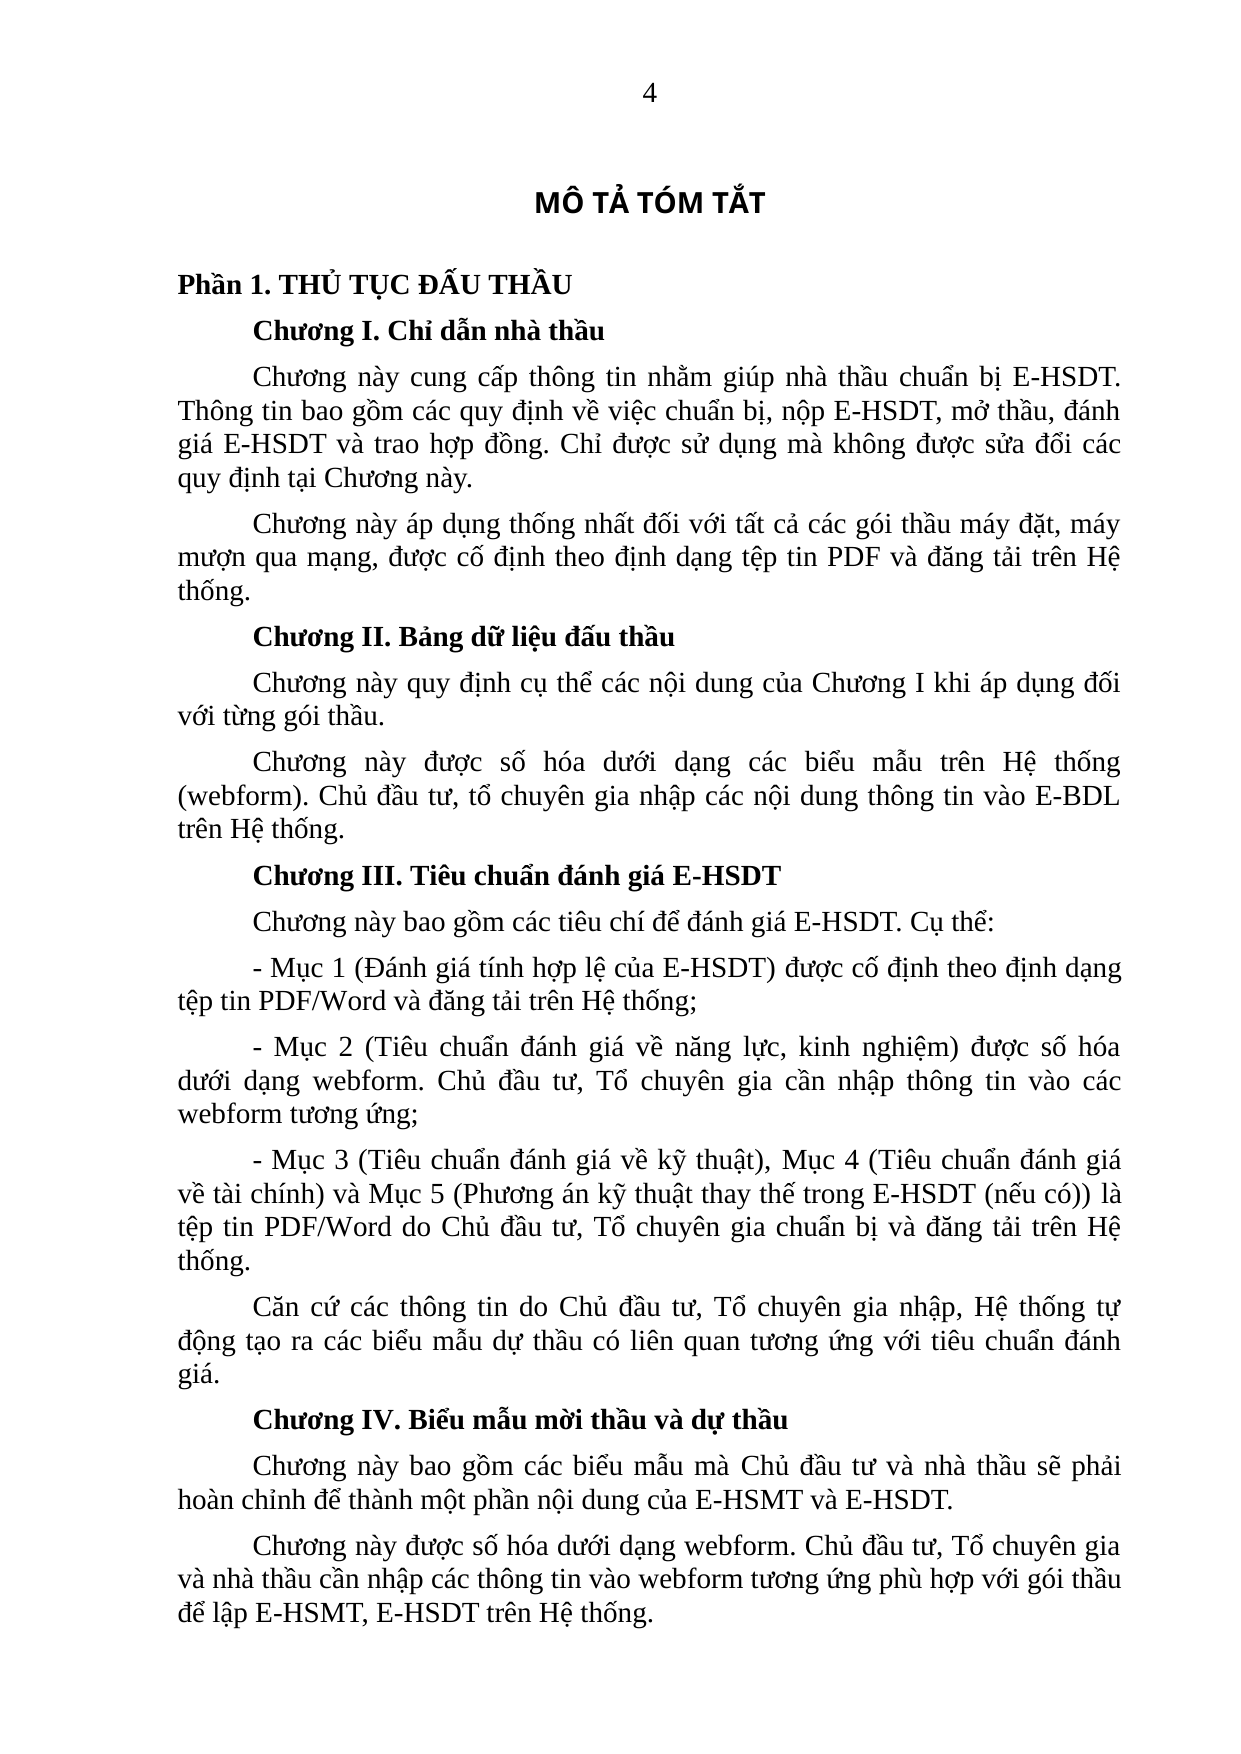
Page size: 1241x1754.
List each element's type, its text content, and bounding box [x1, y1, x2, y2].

subtitle MÔ TẢ TÓM TẮT [177, 183, 1122, 222]
list Chương này quy định cụ thể các nội dung của Chương I khi áp dụng đối với từng gói thầu. [177, 665, 1122, 732]
text Phần 1. THỦ TỤC ĐẤU THẦU [177, 267, 1122, 301]
text Chương này bao gồm các tiêu chí để đánh giá E-HSDT. Cụ thể: [177, 904, 1122, 937]
text - Mục 2 (Tiêu chuẩn đánh giá về năng lực, kinh nghiệm) được số hóa dưới dạng webform. Chủ đầu tư, Tổ chuyên gia cần nhập thông tin vào các webform tương ứng; [177, 1029, 1122, 1130]
text Chương II. Bảng dữ liệu đấu thầu [177, 619, 1122, 652]
text Chương IV. Biểu mẫu mời thầu và dự thầu [177, 1402, 1122, 1436]
text Căn cứ các thông tin do Chủ đầu tư, Tổ chuyên gia nhập, Hệ thống tự động tạo ra các biểu mẫu dự thầu có liên quan tương ứng với tiêu chuẩn đánh giá. [177, 1289, 1122, 1390]
text Chương III. Tiêu chuẩn đánh giá E-HSDT [177, 858, 1122, 891]
text - Mục 1 (Đánh giá tính hợp lệ của E-HSDT) được cố định theo định dạng tệp tin PDF/Word và đăng tải trên Hệ thống; [177, 950, 1122, 1017]
list Chương này được số hóa dưới dạng các biểu mẫu trên Hệ thống (webform). Chủ đầu tư, tổ chuyên gia nhập các nội dung thông tin vào E-BDL trên Hệ thống. [177, 744, 1122, 845]
list Chương này áp dụng thống nhất đối với tất cả các gói thầu máy đặt, máy mượn qua mạng, được cố định theo định dạng tệp tin PDF và đăng tải trên Hệ thống. [177, 506, 1122, 606]
list Chương này được số hóa dưới dạng webform. Chủ đầu tư, Tổ chuyên gia và nhà thầu cần nhập các thông tin vào webform tương ứng phù hợp với gói thầu để lập E-HSMT, E-HSDT trên Hệ thống. [177, 1528, 1122, 1628]
text Chương I. Chỉ dẫn nhà thầu [177, 313, 1122, 347]
list Chương này cung cấp thông tin nhằm giúp nhà thầu chuẩn bị E-HSDT. Thông tin bao gồm các quy định về việc chuẩn bị, nộp E-HSDT, mở thầu, đánh giá E-HSDT và trao hợp đồng. Chỉ được sử dụng mà không được sửa đổi các quy định tại Chương này. [177, 359, 1122, 493]
text - Mục 3 (Tiêu chuẩn đánh giá về kỹ thuật), Mục 4 (Tiêu chuẩn đánh giá về tài chính) và Mục 5 (Phương án kỹ thuật thay thế trong E-HSDT (nếu có)) là tệp tin PDF/Word do Chủ đầu tư, Tổ chuyên gia chuẩn bị và đăng tải trên Hệ thống. [177, 1142, 1122, 1277]
text Chương này bao gồm các biểu mẫu mà Chủ đầu tư và nhà thầu sẽ phải hoàn chỉnh để thành một phần nội dung của E-HSMT và E-HSDT. [177, 1448, 1122, 1515]
